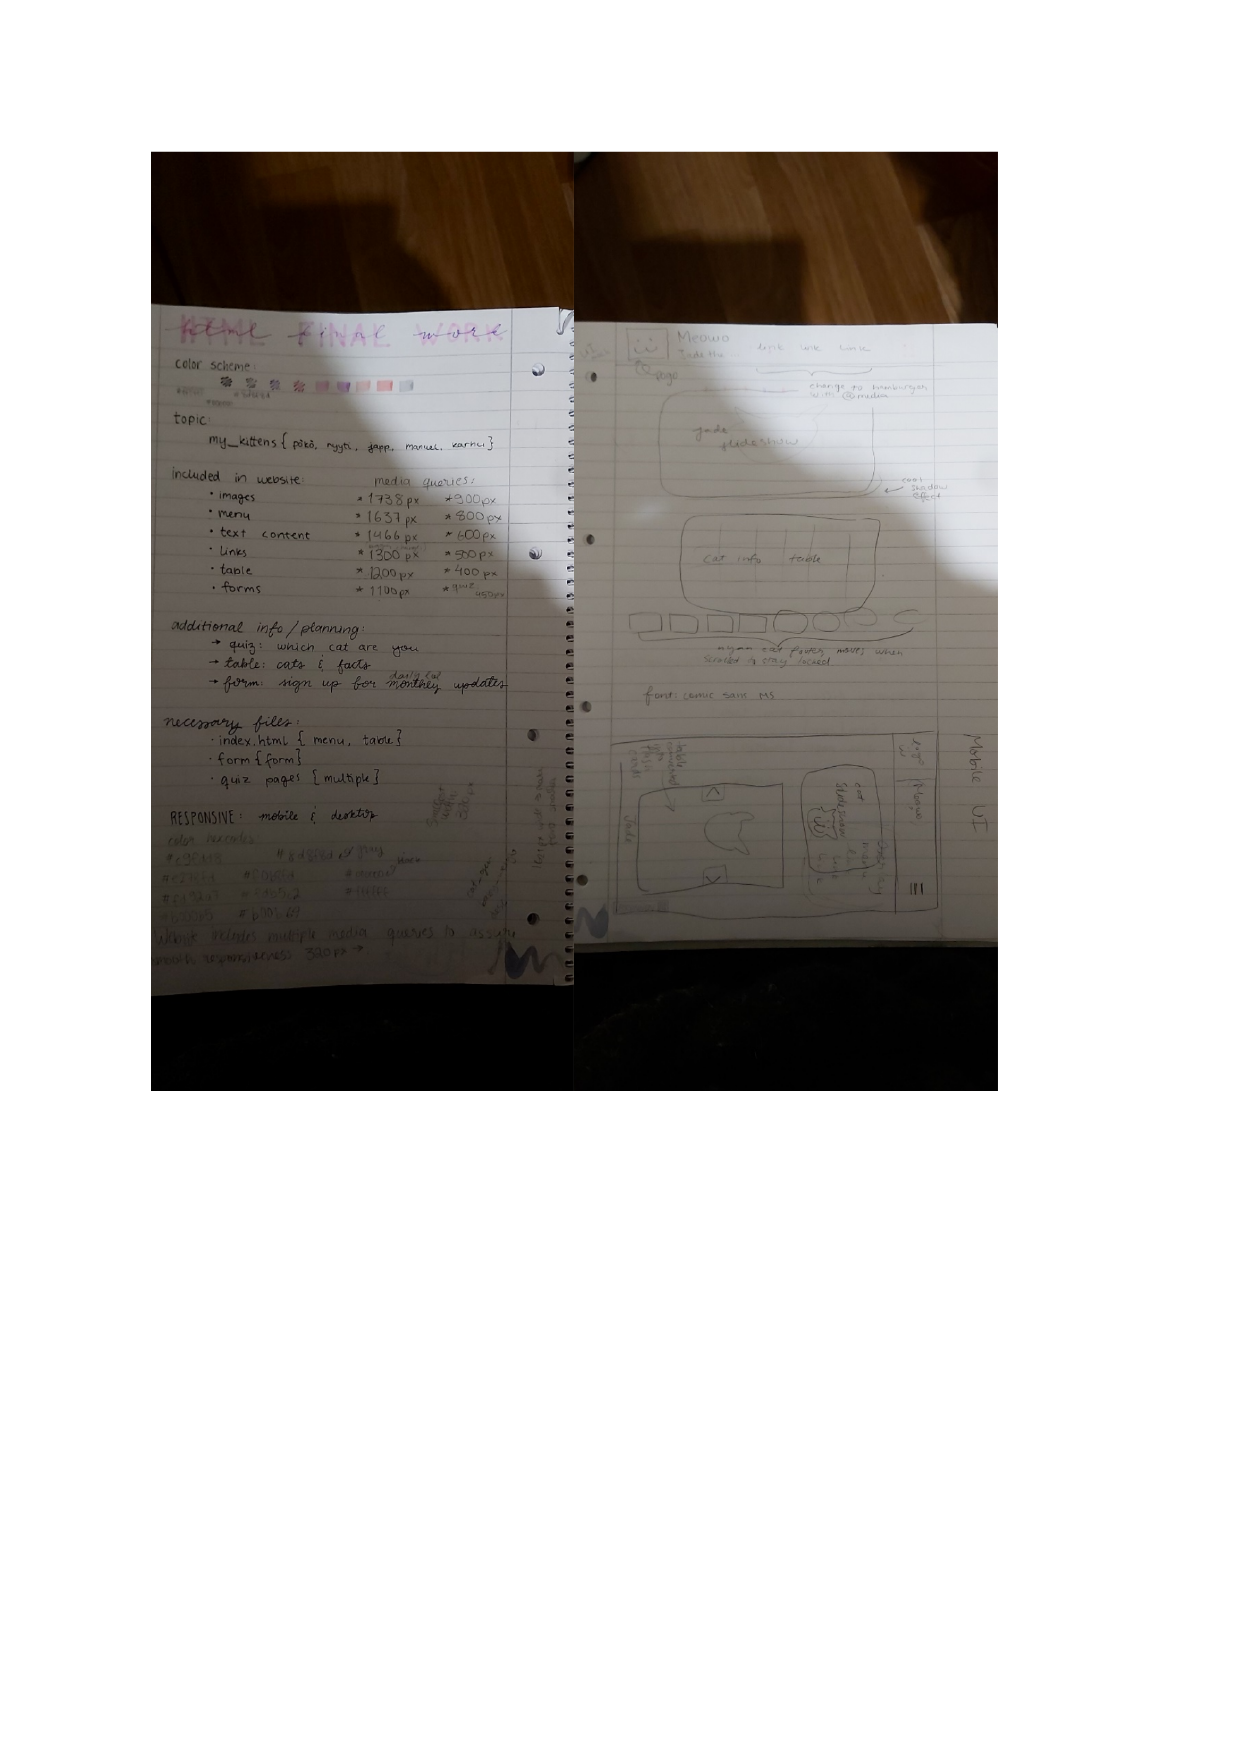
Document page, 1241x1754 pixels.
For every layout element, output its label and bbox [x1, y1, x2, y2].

picture [574, 153, 997, 1090]
picture [151, 153, 573, 1090]
